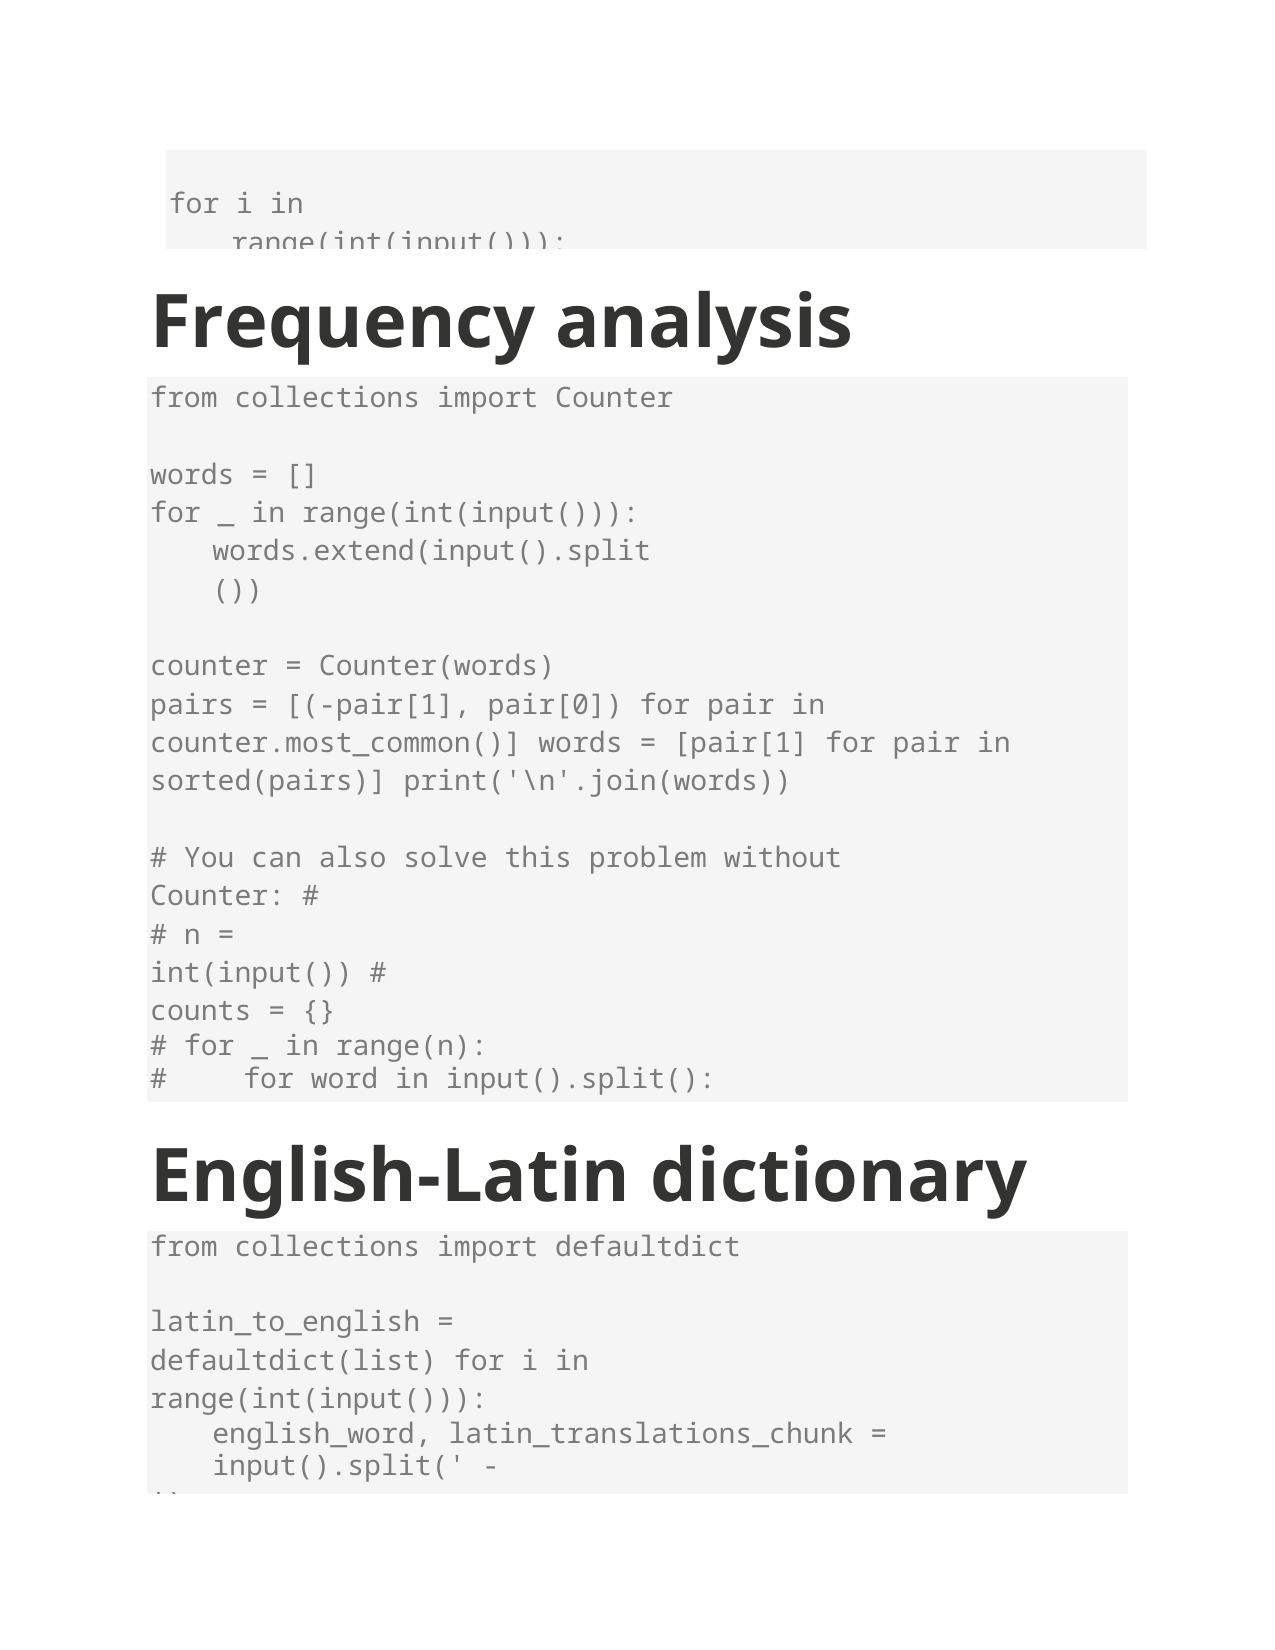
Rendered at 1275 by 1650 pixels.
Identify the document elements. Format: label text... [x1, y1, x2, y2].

text Frequency analysis [150, 268, 1139, 369]
text English-Latin dictionary [150, 1123, 1139, 1223]
